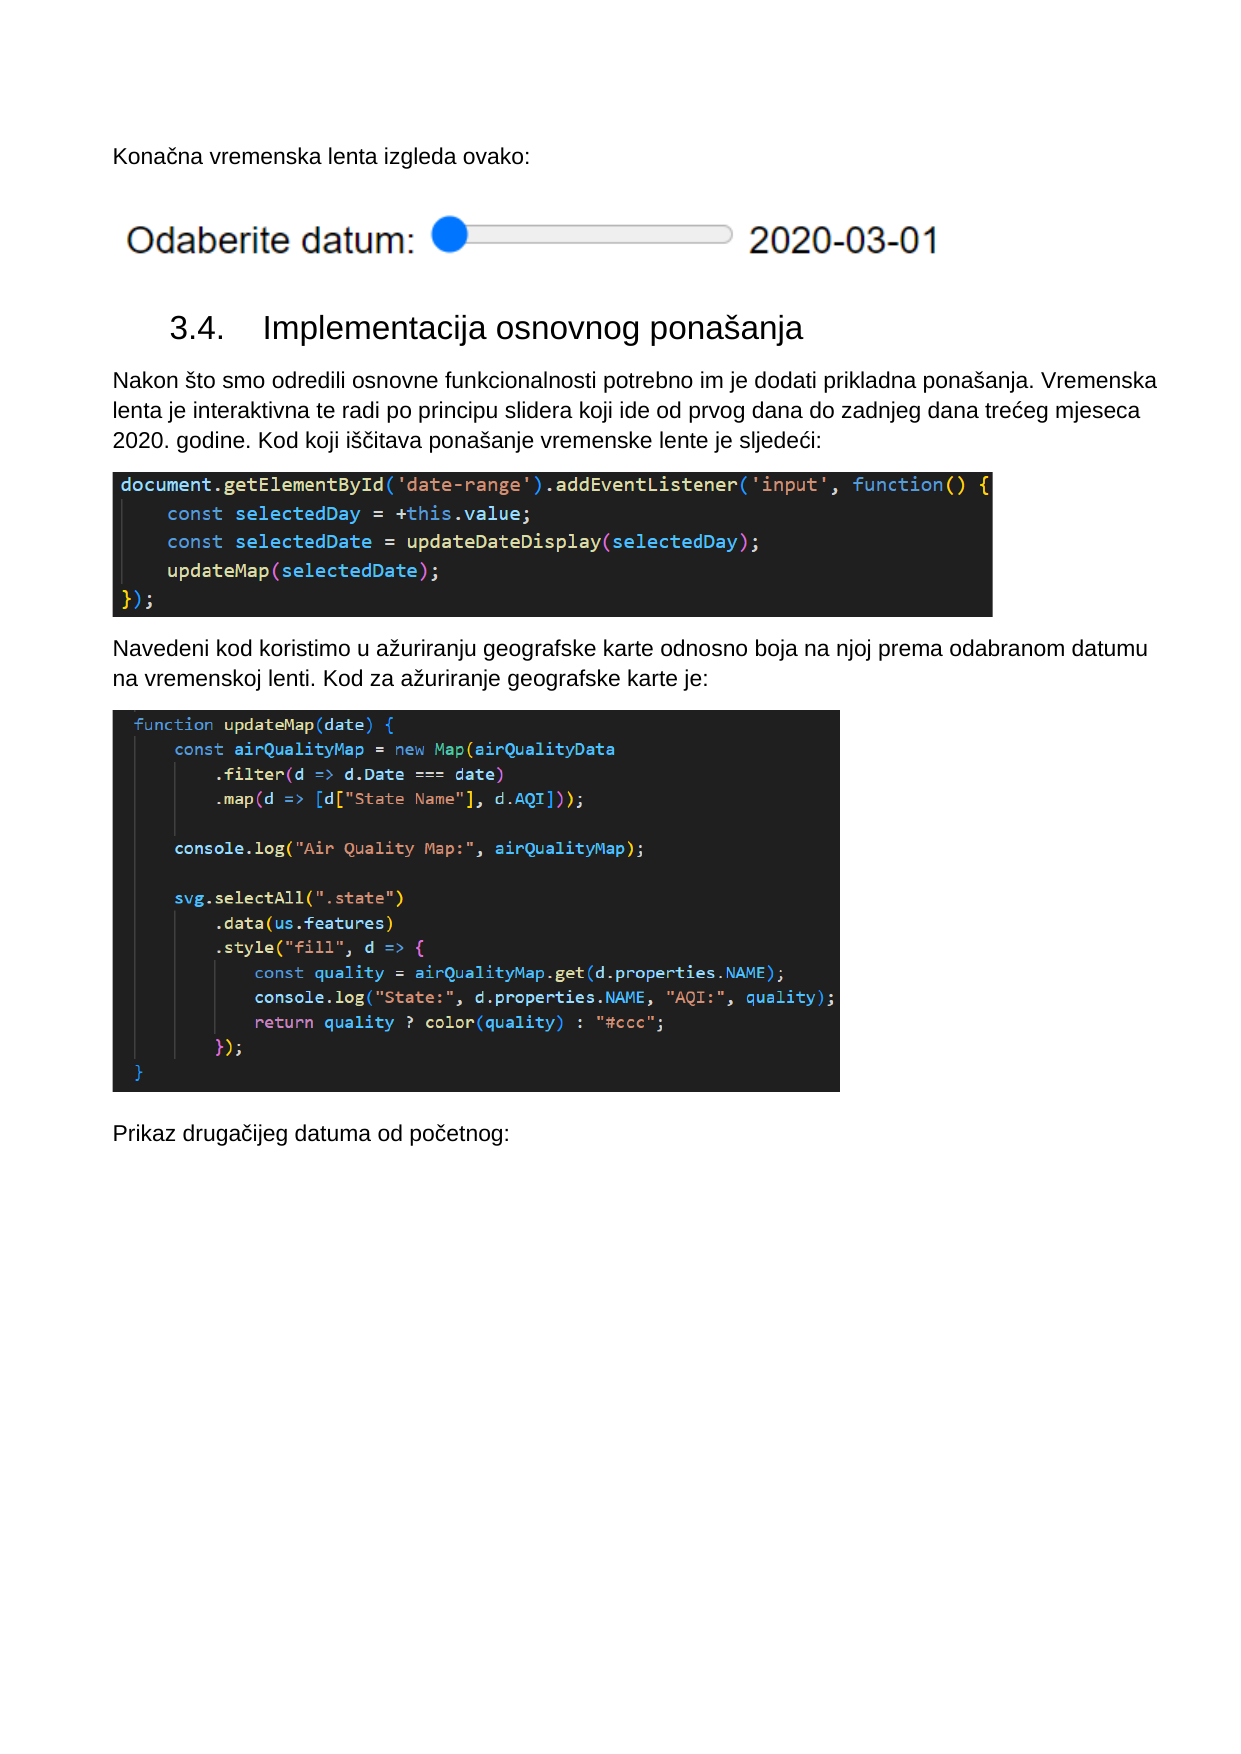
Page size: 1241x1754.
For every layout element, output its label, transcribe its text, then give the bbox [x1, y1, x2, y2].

text Konačna vremenska lenta izgleda ovako: [112, 143, 1165, 169]
text Prikaz drugačijeg datuma od početnog: [112, 1120, 1165, 1146]
text Nakon što smo odredili osnovne funkcionalnosti potrebno im je dodati prikladna ponašanja. Vremenska lenta je interaktivna te radi po principu slidera koji ide od prvog dana do zadnjeg dana trećeg mjeseca 2020. godine. Kod koji iščitava ponašanje vremenske lente je sljedeći: [112, 367, 1165, 453]
picture [112, 203, 974, 274]
picture [112, 710, 840, 1092]
subtitle Implementacija osnovnog ponašanja [225, 308, 1165, 346]
text Navedeni kod koristimo u ažuriranju geografske karte odnosno boja na njoj prema odabranom datumu na vremenskoj lenti. Kod za ažuriranje geografske karte je: [112, 635, 1165, 692]
picture [112, 472, 993, 617]
